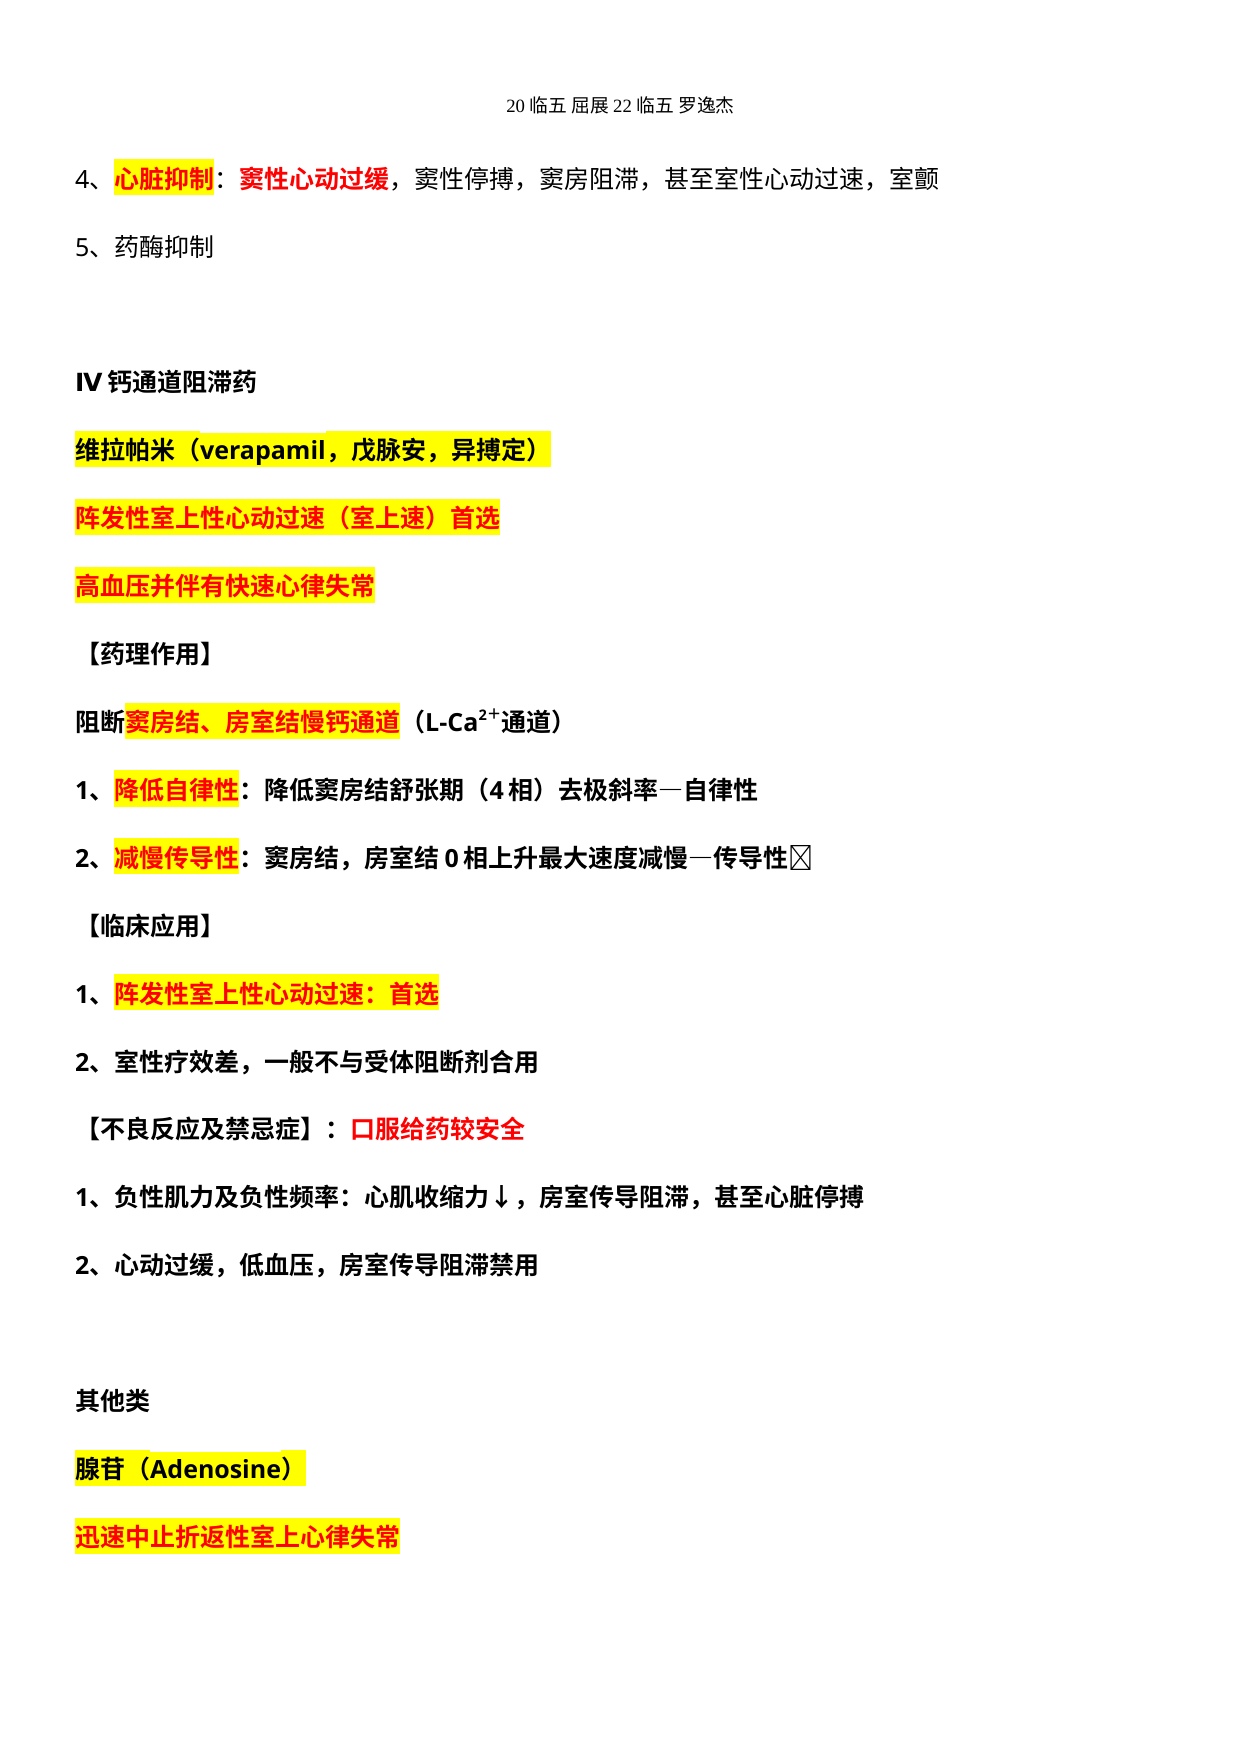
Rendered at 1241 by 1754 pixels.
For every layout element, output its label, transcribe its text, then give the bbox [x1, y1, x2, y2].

text 【临床应用】 [75, 890, 1165, 958]
text 迅速中止折返性室上心律失常 [75, 1502, 1165, 1569]
text 2、心动过缓，低血压，房室传导阻滞禁用 [75, 1230, 1165, 1298]
text 【不良反应及禁忌症】：口服给药较安全 [75, 1094, 1165, 1162]
text 2、减慢传导性：窦房结，房室结0相上升最大速度减慢—传导性 [75, 822, 1165, 890]
text 其他类 [75, 1366, 1165, 1434]
text 1、降低自律性：降低窦房结舒张期（4相）去极斜率—自律性 [75, 754, 1165, 822]
text 1、负性肌力及负性频率：心肌收缩力↓，房室传导阻滞，甚至心脏停搏 [75, 1162, 1165, 1230]
text 2、室性疗效差，一般不与受体阻断剂合用 [75, 1026, 1165, 1094]
text 阻断窦房结、房室结慢钙通道（L-Ca2＋通道） [75, 687, 1165, 754]
text 1、阵发性室上性心动过速：首选 [75, 958, 1165, 1026]
text Ⅳ钙通道阻滞药 [75, 347, 1165, 415]
subtitle 维拉帕米（verapamil，戊脉安，异搏定） [75, 415, 1165, 483]
text 【药理作用】 [75, 619, 1165, 687]
text 阵发性室上性心动过速（室上速）首选 [75, 483, 1165, 551]
subtitle 腺苷（Adenosine） [75, 1434, 1165, 1502]
text 5、药酶抑制 [75, 211, 1165, 279]
text 高血压并伴有快速心律失常 [75, 551, 1165, 619]
text 4、心脏抑制：窦性心动过缓，窦性停搏，窦房阻滞，甚至室性心动过速，室颤 [75, 143, 1165, 211]
